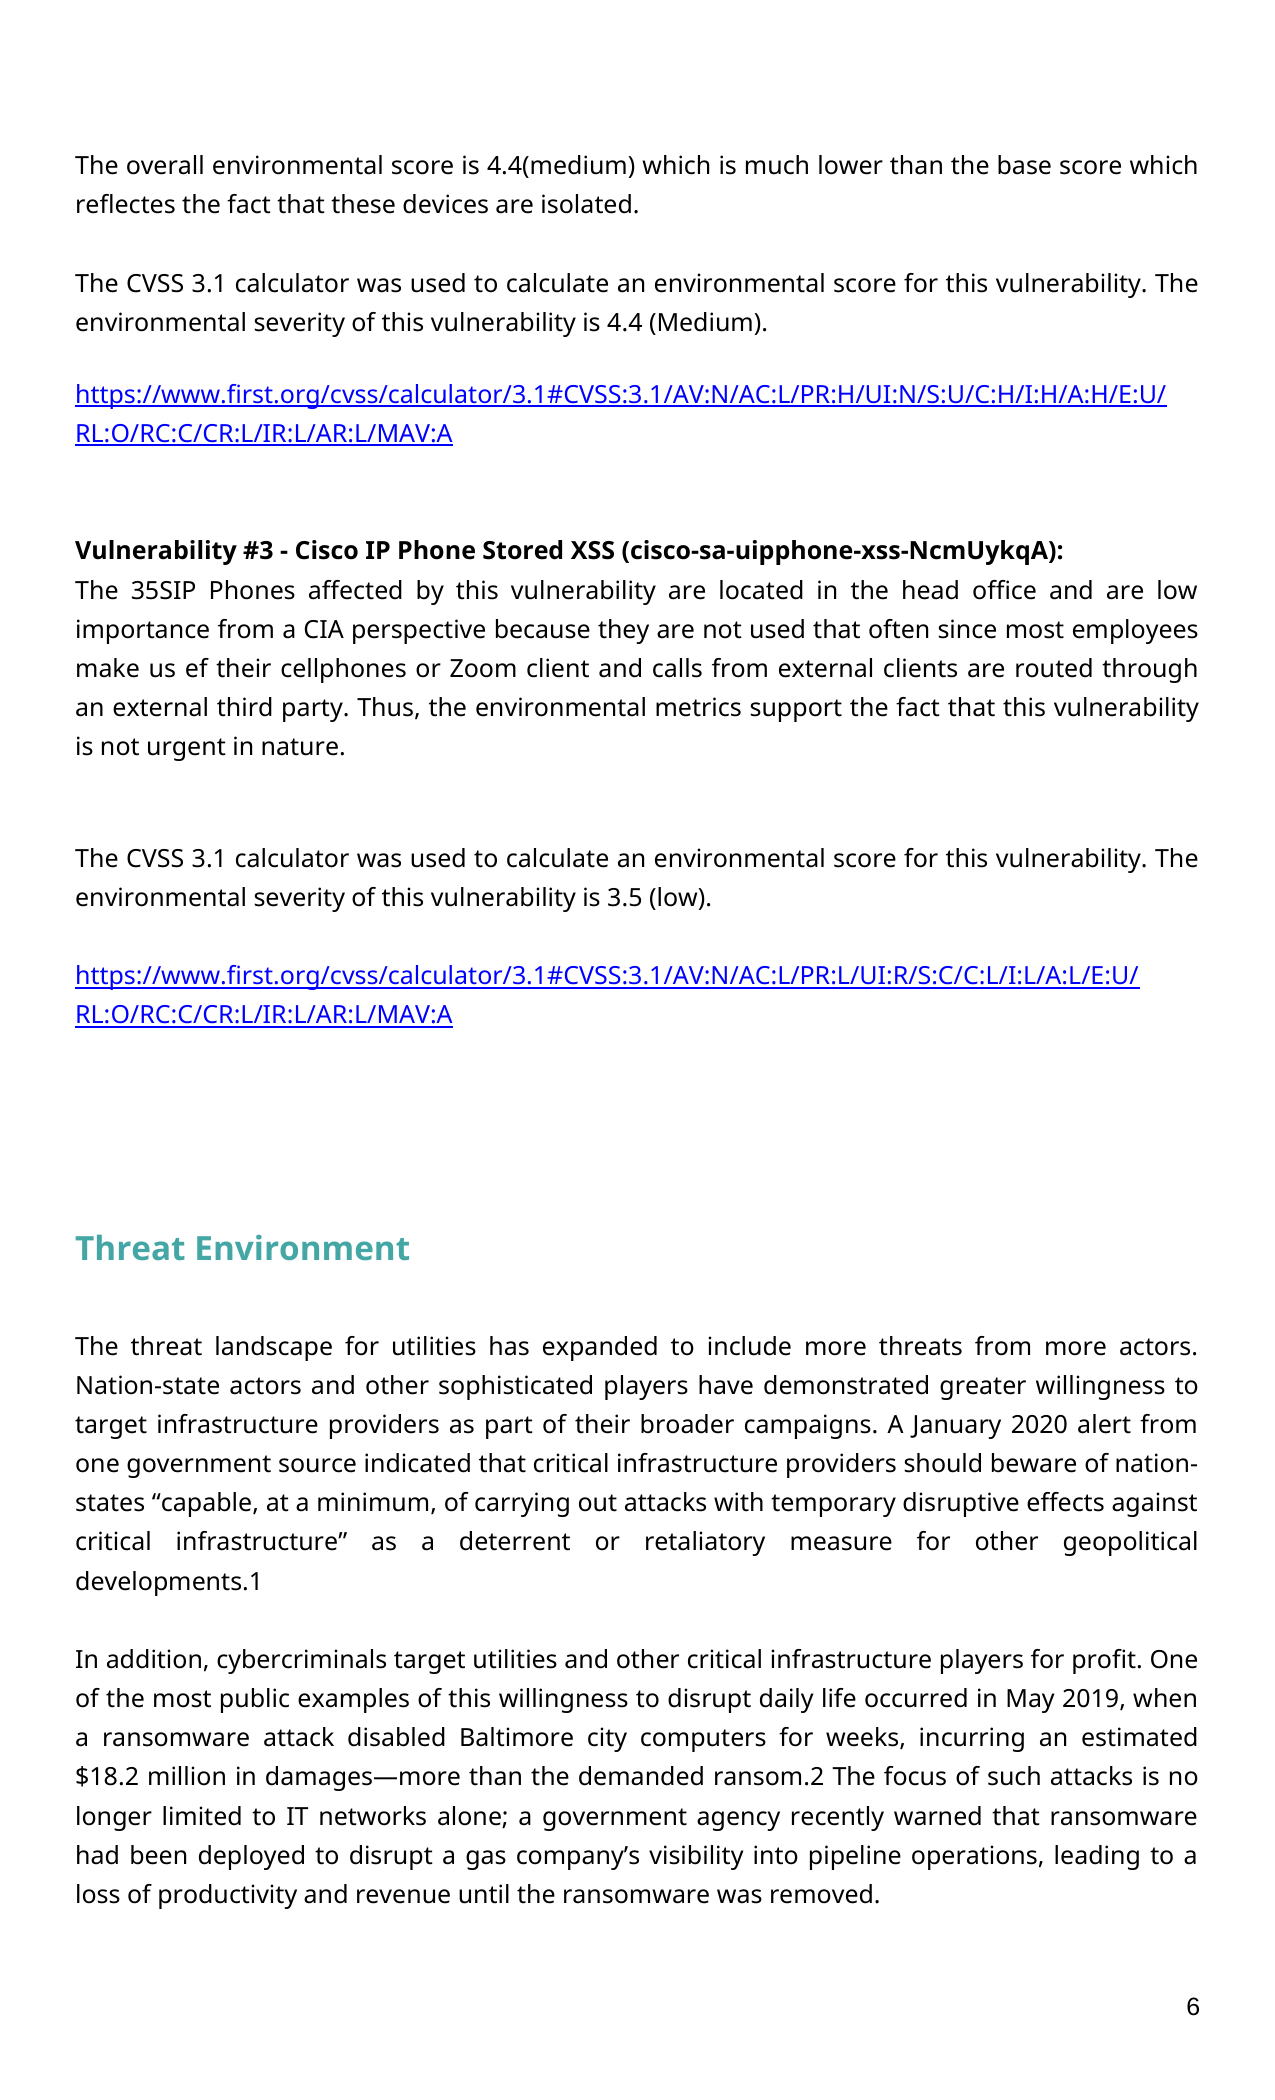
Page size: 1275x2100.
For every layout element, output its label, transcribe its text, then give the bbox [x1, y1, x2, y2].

text https://www.first.org/cvss/calculator/3.1#CVSS:3.1/AV:N/AC:L/PR:H/UI:N/S:U/C:H/I:H/A:H/E:U/RL:O/RC:C/CR:L/IR:L/AR:L/MAV:A [75, 377, 1200, 450]
text Vulnerability #3 - Cisco IP Phone Stored XSS (cisco-sa-uipphone-xss-NcmUykqA): [75, 533, 1200, 567]
subtitle Threat Environment [75, 1224, 1200, 1270]
text In addition, cybercriminals target utilities and other critical infrastructure players for profit. One of the most public examples of this willingness to disrupt daily life occurred in May 2019, when a ransomware attack disabled Baltimore city computers for weeks, incurring an estimated $18.2 million in damages—more than the demanded ransom.2 The focus of such attacks is no longer limited to IT networks alone; a government agency recently warned that ransomware had been deployed to disrupt a gas company’s visibility into pipeline operations, leading to a loss of productivity and revenue until the ransomware was removed. [75, 1641, 1200, 1911]
text https://www.first.org/cvss/calculator/3.1#CVSS:3.1/AV:N/AC:L/PR:L/UI:R/S:C/C:L/I:L/A:L/E:U/RL:O/RC:C/CR:L/IR:L/AR:L/MAV:A [75, 958, 1200, 1031]
text The CVSS 3.1 calculator was used to calculate an environmental score for this vulnerability. The environmental severity of this vulnerability is 4.4 (Medium). [75, 265, 1200, 338]
text The 35SIP Phones affected by this vulnerability are located in the head office and are low importance from a CIA perspective because they are not used that often since most employees make us ef their cellphones or Zoom client and calls from external clients are routed through an external third party. Thus, the environmental metrics support the fact that this vulnerability is not urgent in nature. [75, 572, 1200, 763]
text The overall environmental score is 4.4(medium) which is much lower than the base score which reflectes the fact that these devices are isolated. [75, 182, 1200, 221]
text The threat landscape for utilities has expanded to include more threats from more actors. Nation-state actors and other sophisticated players have demonstrated greater willingness to target infrastructure providers as part of their broader campaigns. A January 2020 alert from one government source indicated that critical infrastructure providers should beware of nation-states “capable, at a minimum, of carrying out attacks with temporary disruptive effects against critical infrastructure” as a deterrent or retaliatory measure for other geopolitical developments.1 [75, 1328, 1200, 1597]
text The CVSS 3.1 calculator was used to calculate an environmental score for this vulnerability. The environmental severity of this vulnerability is 3.5 (low). [75, 840, 1200, 914]
